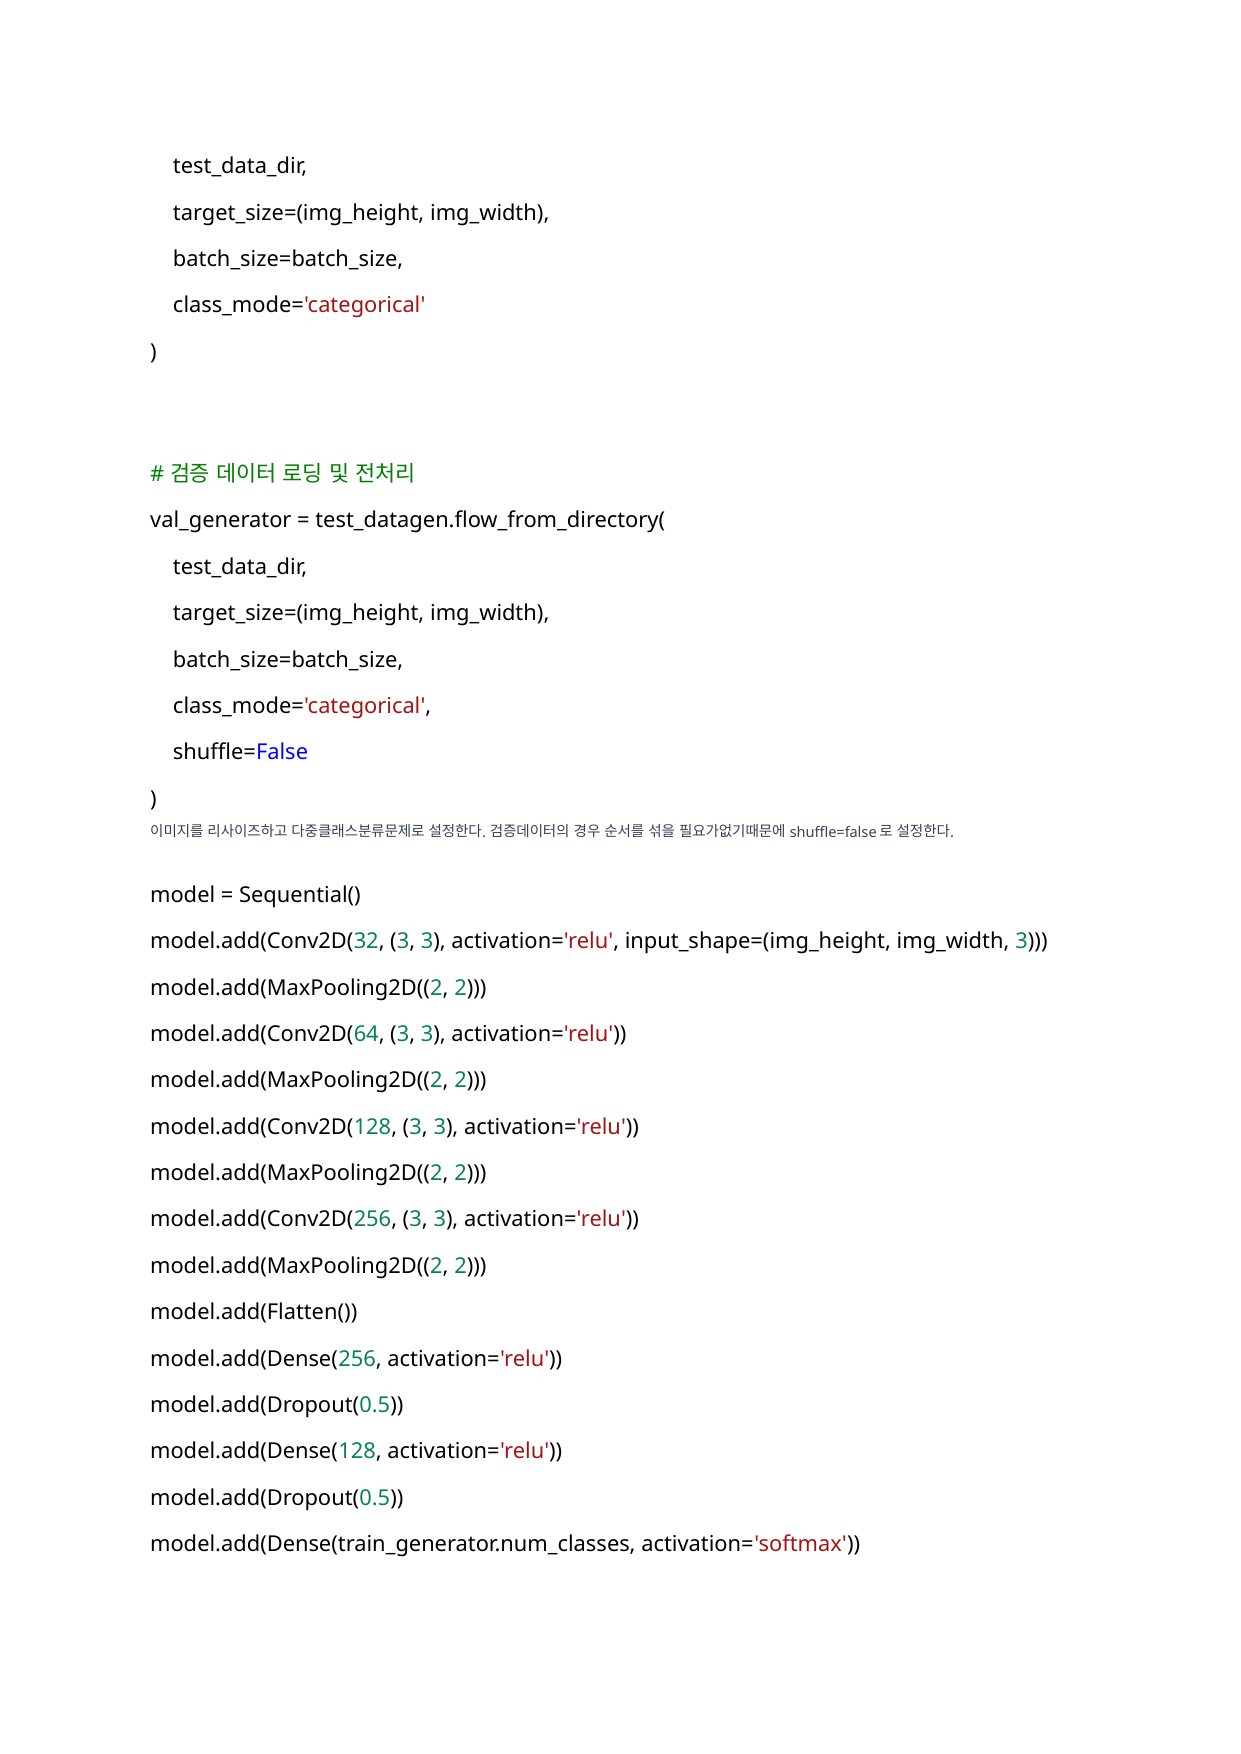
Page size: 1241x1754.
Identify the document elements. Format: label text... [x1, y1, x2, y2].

text model.add(MaxPooling2D((2, 2))) [150, 1064, 1090, 1094]
text model.add(Dense(256, activation='relu')) [150, 1342, 1090, 1372]
text class_mode='categorical', [150, 689, 1090, 719]
text model.add(MaxPooling2D((2, 2))) [150, 1249, 1090, 1279]
text model.add(MaxPooling2D((2, 2))) [150, 971, 1090, 1001]
text ) [150, 335, 1090, 365]
text batch_size=batch_size, [150, 643, 1090, 673]
text model.add(Flatten()) [150, 1296, 1090, 1326]
text test_data_dir, [150, 150, 1090, 180]
text model.add(Conv2D(32, (3, 3), activation='relu', input_shape=(img_height, img_width, 3))) [150, 925, 1090, 955]
text shuffle=False [150, 736, 1090, 766]
text model.add(Dense(train_generator.num_classes, activation='softmax')) [150, 1528, 1090, 1557]
text class_mode='categorical' [150, 289, 1090, 319]
text target_size=(img_height, img_width), [150, 196, 1090, 226]
text model.add(Dropout(0.5)) [150, 1388, 1090, 1418]
text model.add(Conv2D(256, (3, 3), activation='relu')) [150, 1203, 1090, 1233]
text target_size=(img_height, img_width), [150, 597, 1090, 627]
text model.add(Dropout(0.5)) [150, 1481, 1090, 1511]
text test_data_dir, [150, 551, 1090, 580]
text model = Sequential() [150, 879, 1090, 908]
text ) [150, 782, 1090, 812]
text model.add(Conv2D(64, (3, 3), activation='relu')) [150, 1018, 1090, 1047]
text 이미지를 리사이즈하고 다중클래스분류문제로 설정한다. 검증데이터의 경우 순서를 섞을 필요가없기때문에 shuffle=false로 설정한다. [150, 829, 1090, 854]
text model.add(Conv2D(128, (3, 3), activation='relu')) [150, 1110, 1090, 1140]
text batch_size=batch_size, [150, 243, 1090, 272]
text model.add(Dense(128, activation='relu')) [150, 1435, 1090, 1464]
text model.add(MaxPooling2D((2, 2))) [150, 1157, 1090, 1186]
text val_generator = test_datagen.flow_from_directory( [150, 504, 1090, 534]
text # 검증 데이터 로딩 및 전처리 [150, 458, 1090, 487]
